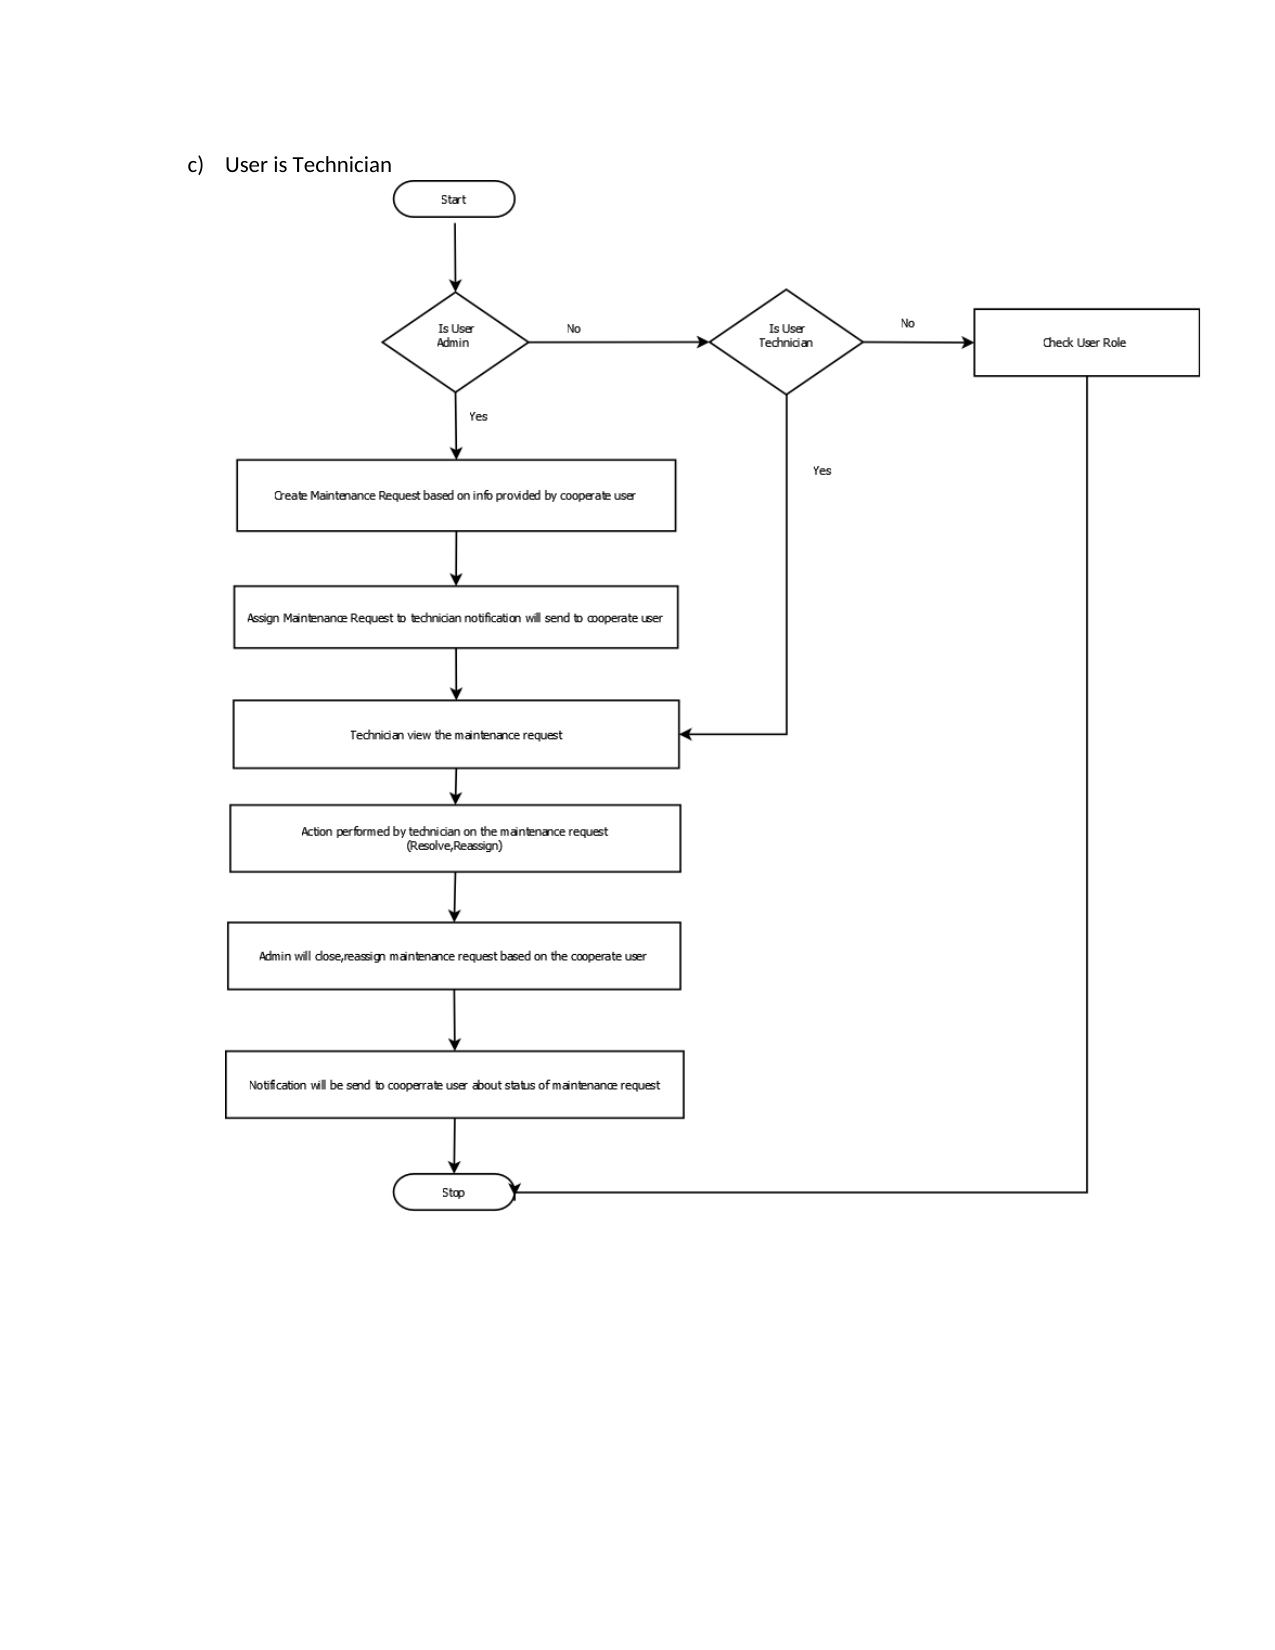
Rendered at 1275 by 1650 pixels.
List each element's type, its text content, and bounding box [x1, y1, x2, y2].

list User is Technician [187, 150, 1125, 178]
picture [225, 180, 1200, 1212]
